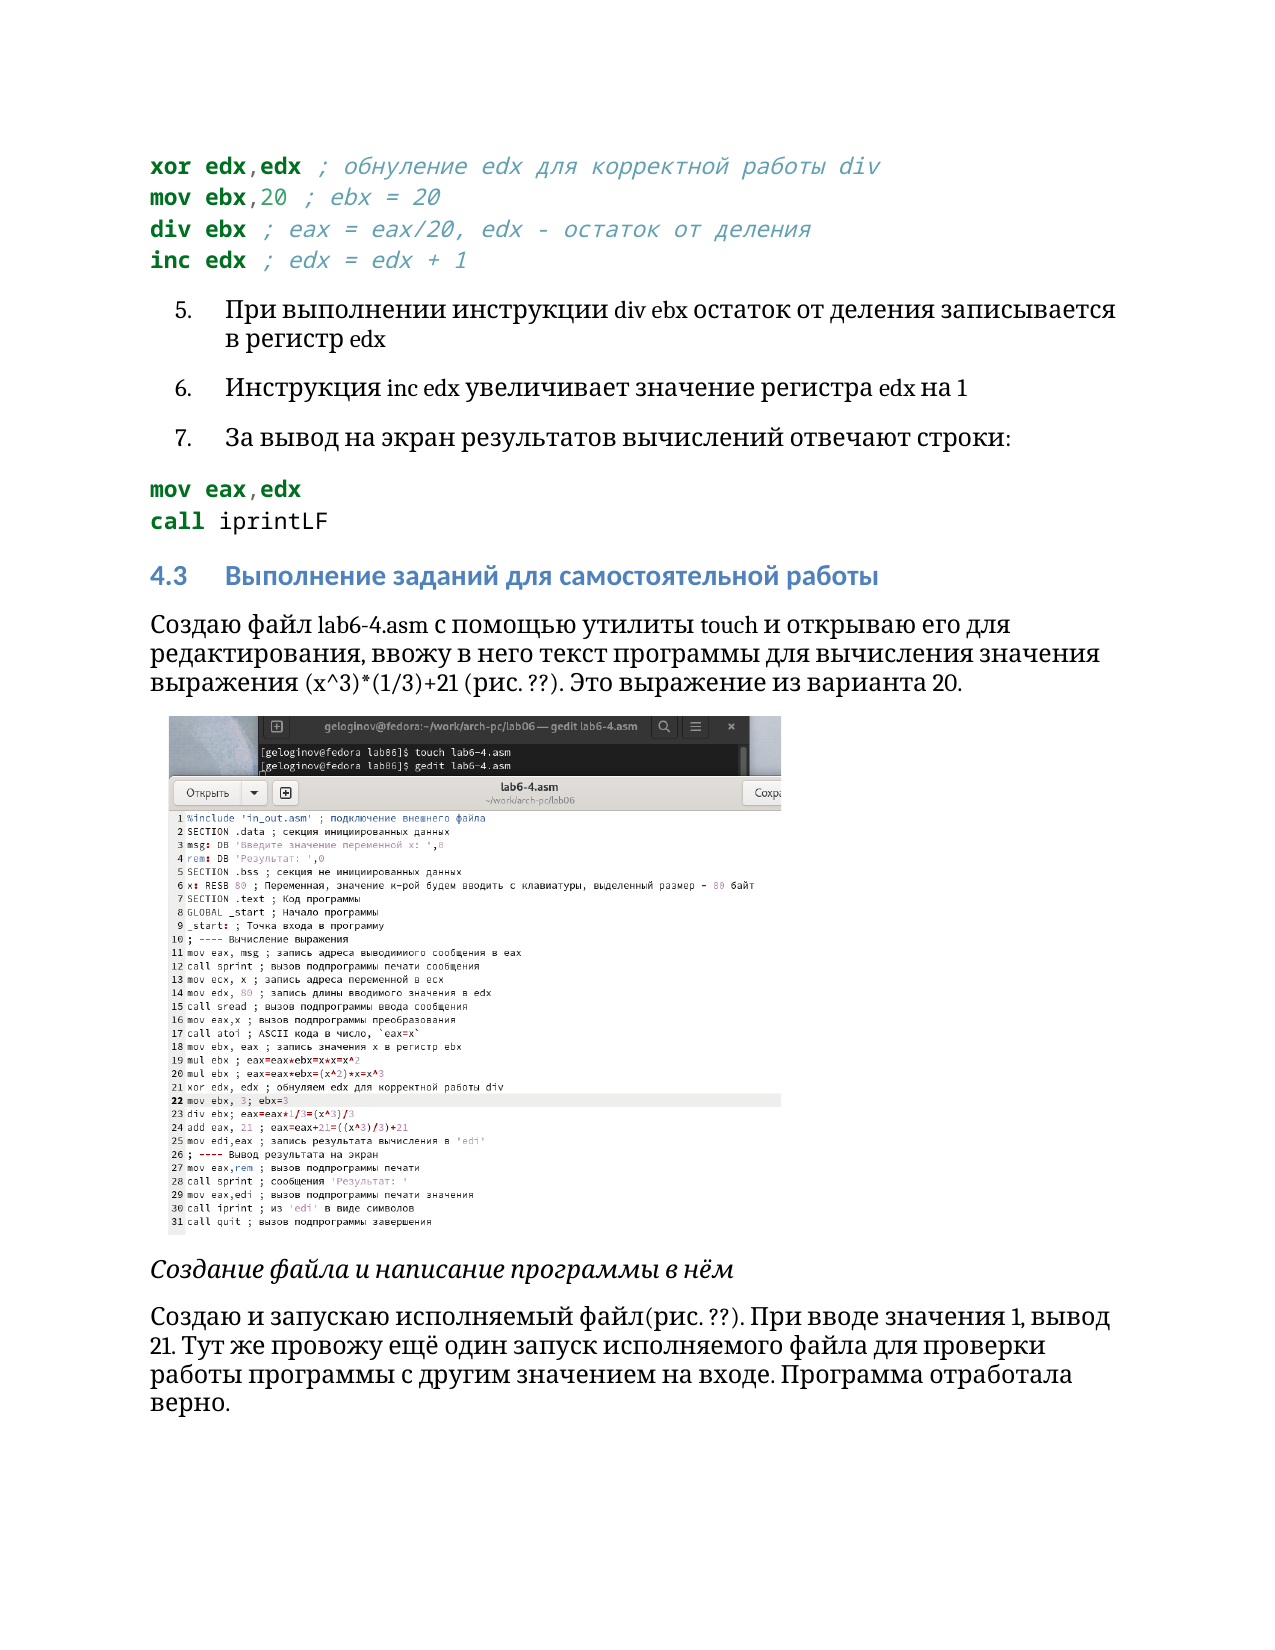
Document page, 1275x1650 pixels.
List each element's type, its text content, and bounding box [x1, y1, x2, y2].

text xor edx,edx ; обнуление edx для корректной работы div mov ebx,20 ; ebx = 20 div ebx ; eax = eax/20, edx - остаток от деления inc edx ; edx = edx + 1 [150, 150, 1125, 275]
picture [168, 716, 782, 1235]
text Создание файла и написание программы в нём [150, 1256, 1125, 1284]
list При выполнении инструкции div ebx остаток от деления записывается в регистр edx [175, 296, 1125, 353]
list За вывод на экран результатов вычислений отвечают строки: [175, 424, 1125, 452]
subtitle 4.3 Выполнение заданий для самостоятельной работы [150, 557, 1125, 592]
text Создаю файл lab6-4.asm с помощью утилиты touch и открываю его для редактирования, ввожу в него текст программы для вычисления значения выражения (x^3)*(1/3)+21 (рис. ??). Это выражение из варианта 20. [150, 611, 1125, 697]
text mov eax,edx call iprintLF [150, 473, 1125, 536]
text Создаю и запускаю исполняемый файл(рис. ??). При вводе значения 1, вывод 21. Тут же провожу ещё один запуск исполняемого файла для проверки работы программы с другим значением на входе. Программа отработала верно. [150, 1303, 1125, 1418]
list Инструкция inc edx увеличивает значение регистра edx на 1 [175, 374, 1125, 403]
